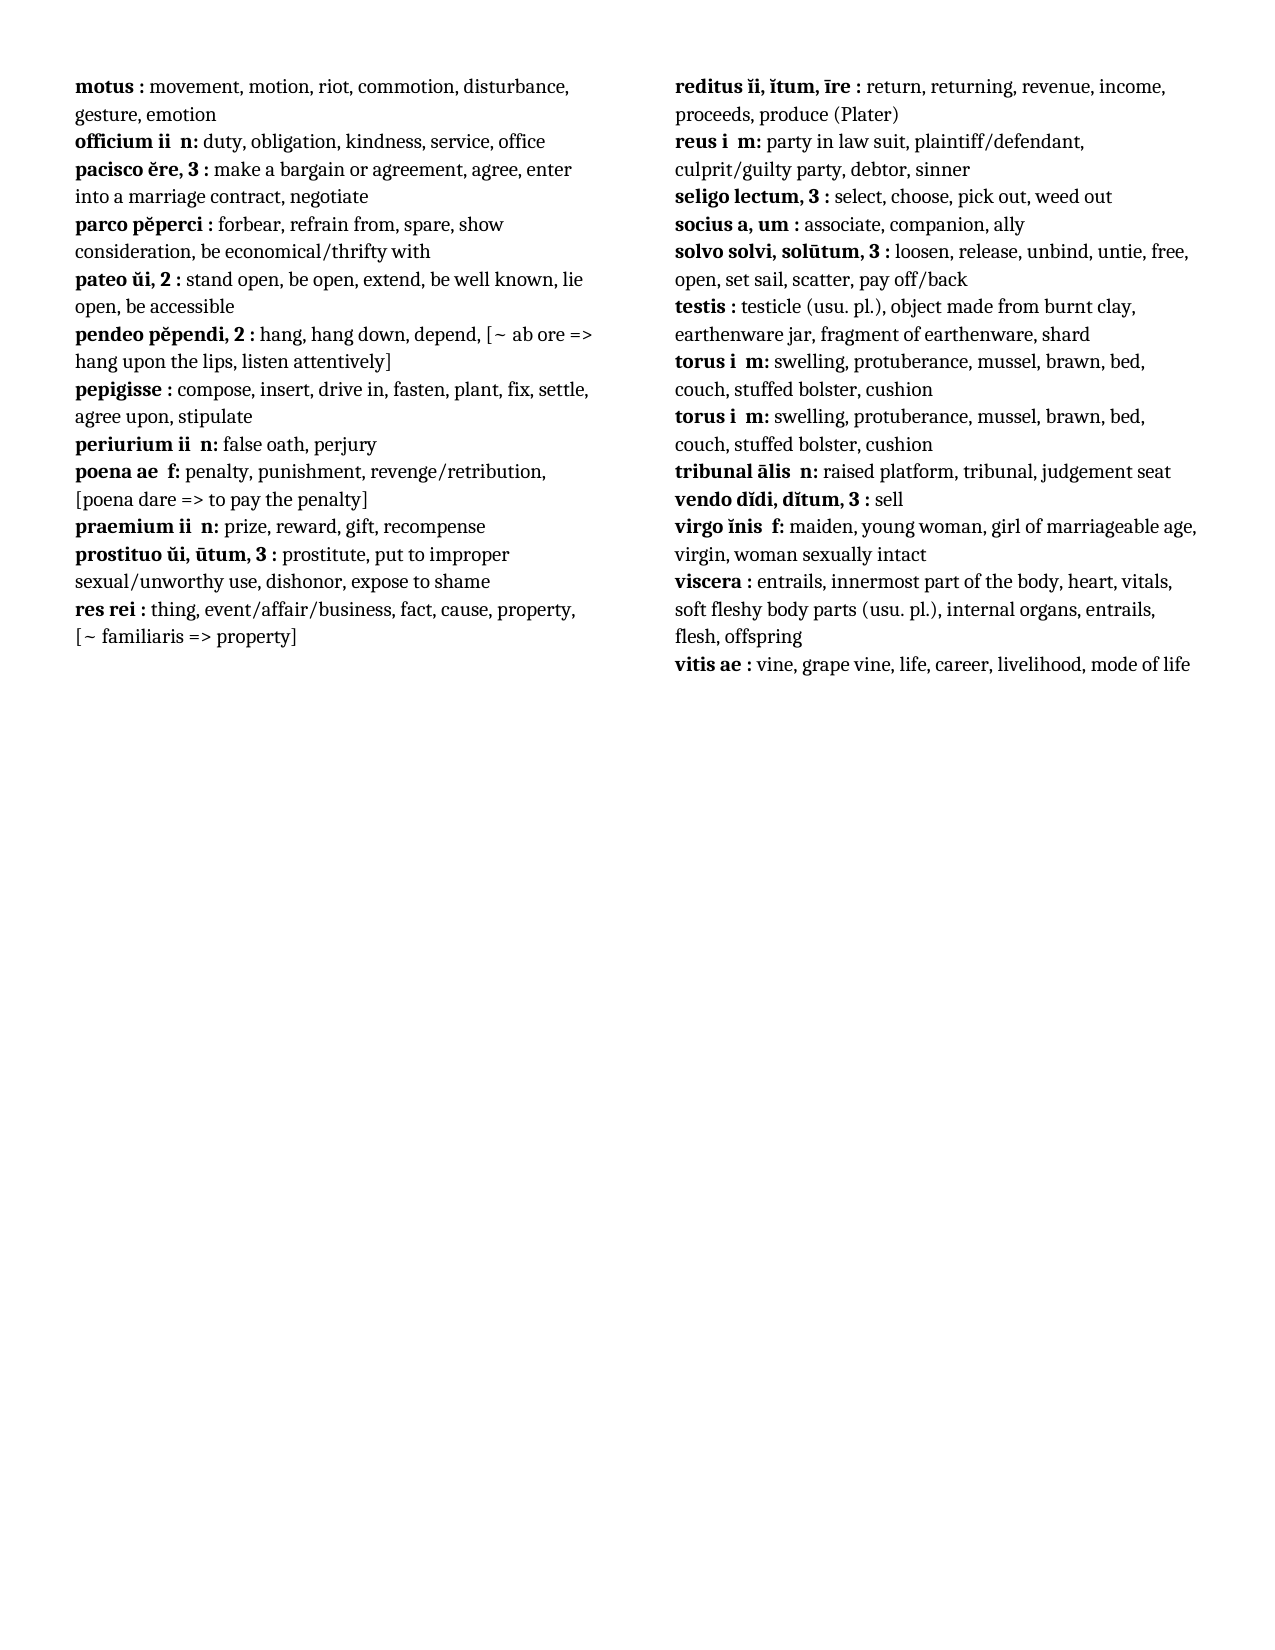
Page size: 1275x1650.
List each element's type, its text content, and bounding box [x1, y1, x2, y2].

text motus : movement, motion, riot, commotion, disturbance, gesture, emotion [75, 75, 600, 126]
text poena ae f: penalty, punishment, revenge/retribution, [poena dare => to pay the penalty] [75, 460, 600, 511]
text vitis ae : vine, grape vine, life, career, livelihood, mode of life [675, 652, 1200, 676]
text torus i m: swelling, protuberance, mussel, brawn, bed, couch, stuffed bolster, cushion [675, 350, 1200, 401]
text officium ii n: duty, obligation, kindness, service, office [75, 130, 600, 154]
text periurium ii n: false oath, perjury [75, 432, 600, 456]
text pepigisse : compose, insert, drive in, fasten, plant, fix, settle, agree upon, stipulate [75, 377, 600, 429]
text parco pĕperci : forbear, refrain from, spare, show consideration, be economical/thrifty with [75, 212, 600, 264]
text virgo ĭnis f: maiden, young woman, girl of marriageable age, virgin, woman sexually intact [675, 515, 1200, 566]
text vendo dĭdi, dĭtum, 3 : sell [675, 487, 1200, 511]
text reditus ĭi, ĭtum, īre : return, returning, revenue, income, proceeds, produce (Plater) [675, 75, 1200, 126]
text seligo lectum, 3 : select, choose, pick out, weed out [675, 185, 1200, 209]
text torus i m: swelling, protuberance, mussel, brawn, bed, couch, stuffed bolster, cushion [675, 405, 1200, 456]
text res rei : thing, event/affair/business, fact, cause, property, [~ familiaris => property] [75, 597, 600, 649]
text tribunal ālis n: raised platform, tribunal, judgement seat [675, 460, 1200, 484]
text pendeo pĕpendi, 2 : hang, hang down, depend, [~ ab ore => hang upon the lips, listen attentively] [75, 322, 600, 374]
text praemium ii n: prize, reward, gift, recompense [75, 515, 600, 539]
text pateo ŭi, 2 : stand open, be open, extend, be well known, lie open, be accessible [75, 267, 600, 319]
text pacisco ĕre, 3 : make a bargain or agreement, agree, enter into a marriage contract, negotiate [75, 157, 600, 209]
text prostituo ŭi, ūtum, 3 : prostitute, put to improper sexual/unworthy use, dishonor, expose to shame [75, 542, 600, 594]
text socius a, um : associate, companion, ally [675, 212, 1200, 236]
text testis : testicle (usu. pl.), object made from burnt clay, earthenware jar, fragment of earthenware, shard [675, 295, 1200, 346]
text viscera : entrails, innermost part of the body, heart, vitals, soft fleshy body parts (usu. pl.), internal organs, entrails, flesh, offspring [675, 570, 1200, 649]
text reus i m: party in law suit, plaintiff/defendant, culprit/guilty party, debtor, sinner [675, 130, 1200, 181]
text solvo solvi, solūtum, 3 : loosen, release, unbind, untie, free, open, set sail, scatter, pay off/back [675, 240, 1200, 291]
